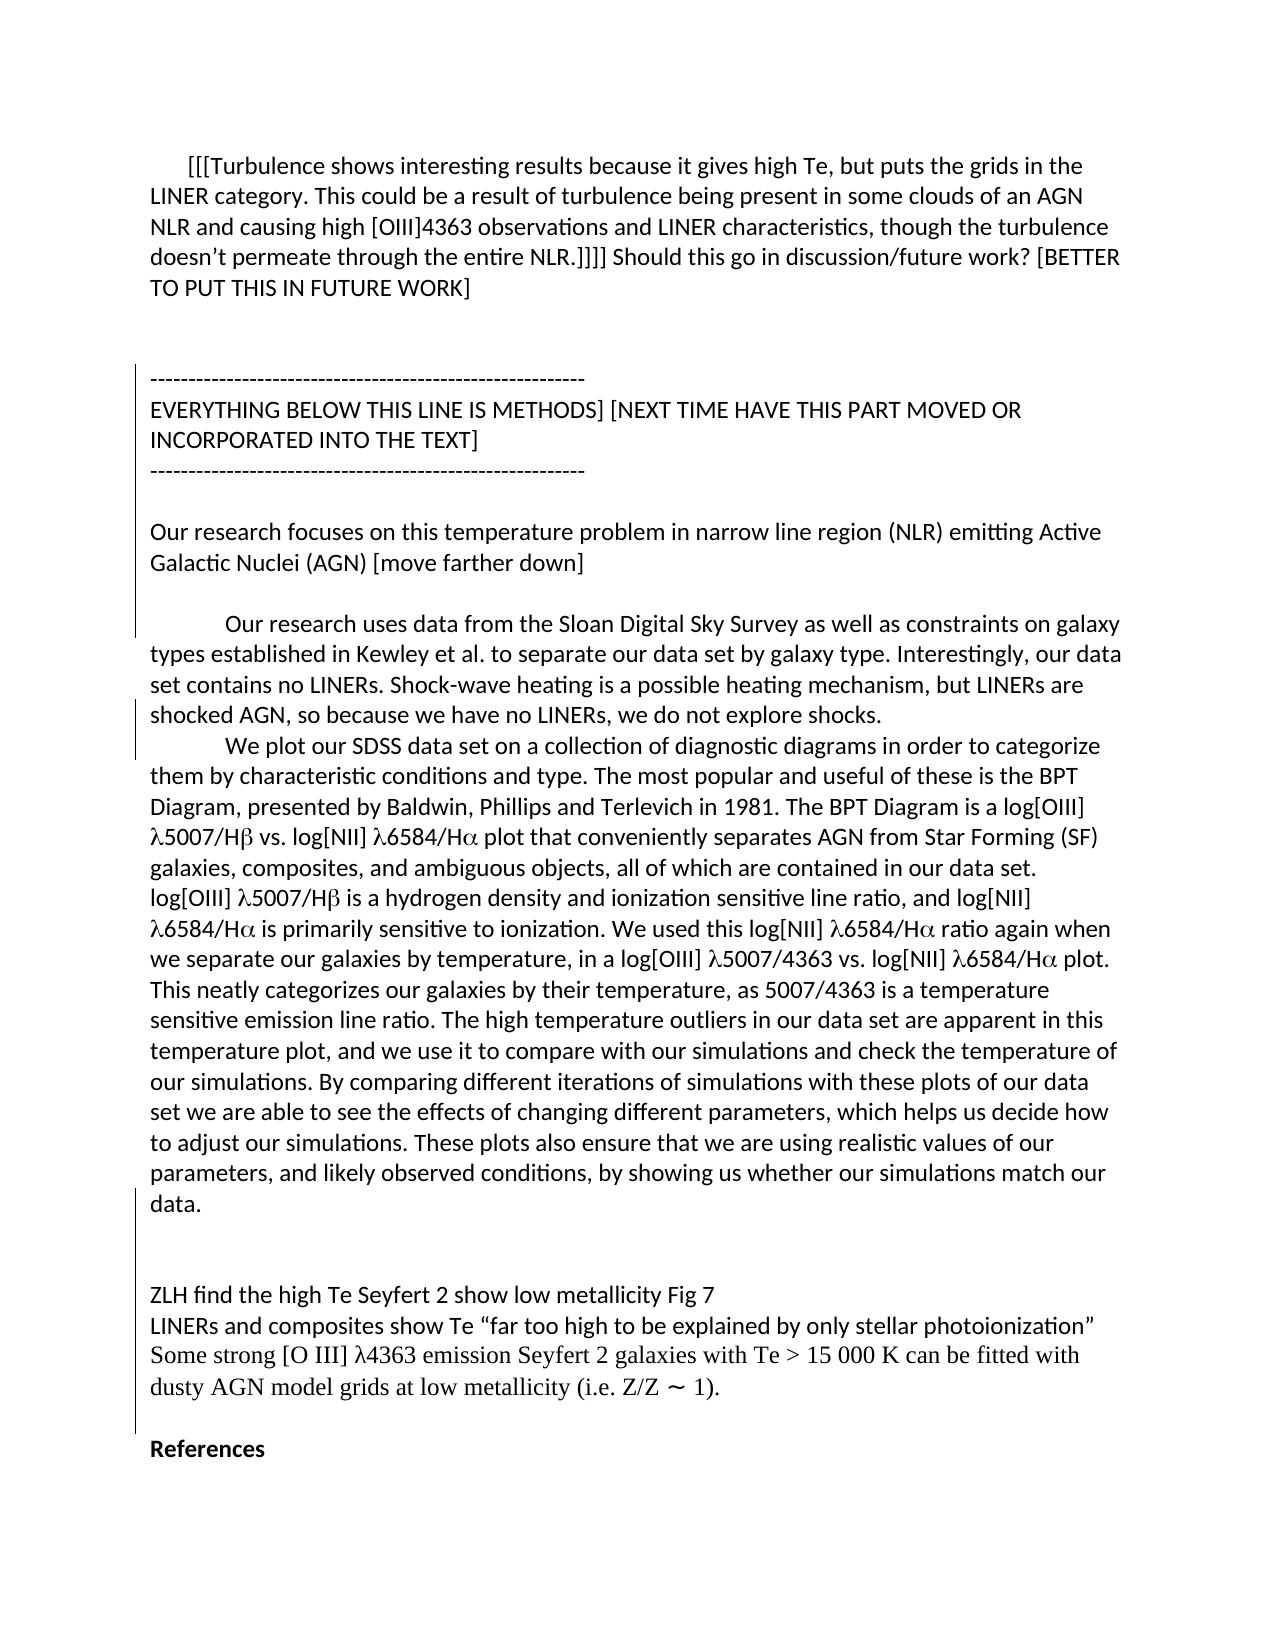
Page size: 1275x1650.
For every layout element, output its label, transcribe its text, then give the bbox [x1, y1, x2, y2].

text References [150, 1434, 1125, 1464]
text [[[Turbulence shows interesting results because it gives high Te, but puts the grids in the LINER category. This could be a result of turbulence being present in some clouds of an AGN NLR and causing high [OIII]4363 observations and LINER characteristics, though the turbulence doesn’t permeate through the entire NLR.]]]] Should this go in discussion/future work? [BETTER TO PUT THIS IN FUTURE WORK] [150, 150, 1125, 303]
